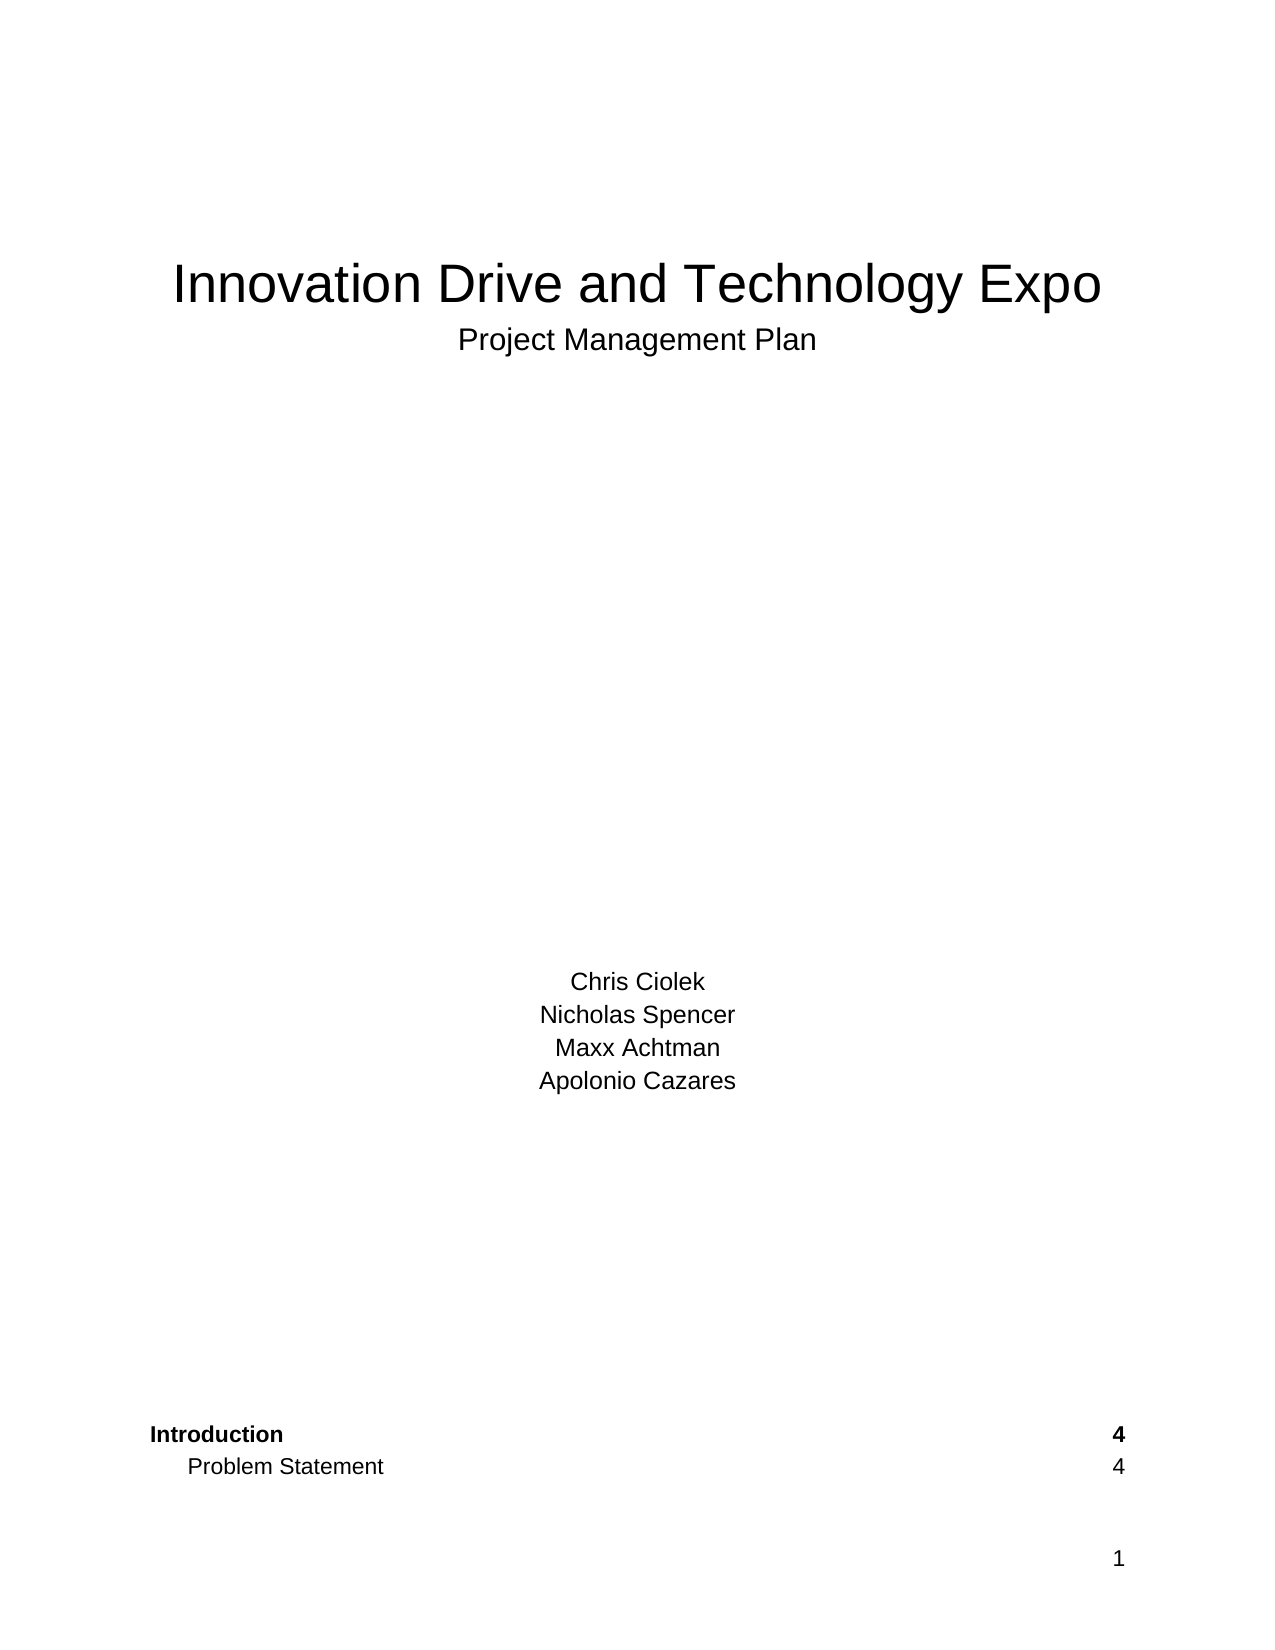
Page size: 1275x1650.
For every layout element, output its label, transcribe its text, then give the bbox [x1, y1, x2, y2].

subtitle Project Management Plan [150, 321, 1125, 357]
text Chris Ciolek [150, 967, 1125, 995]
text Maxx Achtman [150, 1033, 1125, 1061]
text Nicholas Spencer [150, 1000, 1125, 1028]
text Apolonio Cazares [150, 1066, 1125, 1094]
title Innovation Drive and Technology Expo [150, 252, 1125, 314]
